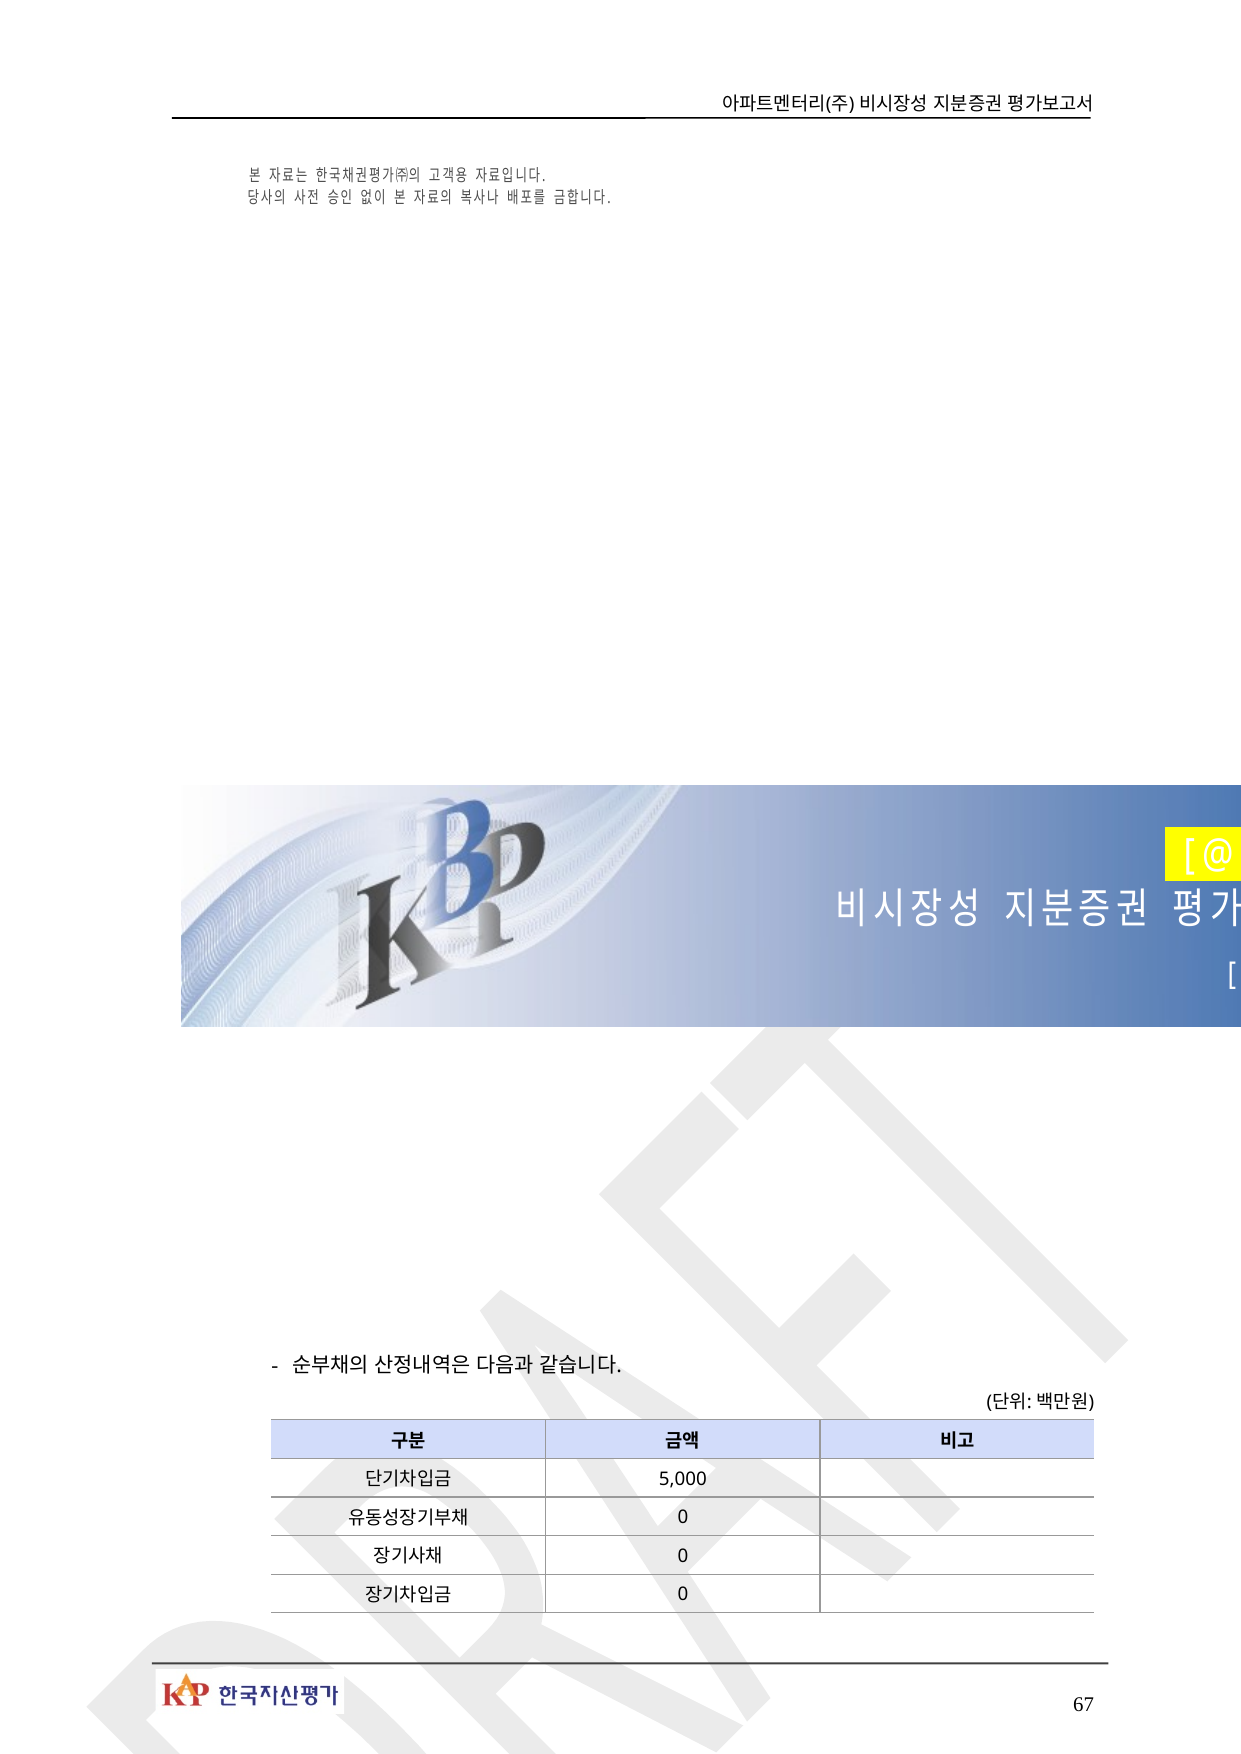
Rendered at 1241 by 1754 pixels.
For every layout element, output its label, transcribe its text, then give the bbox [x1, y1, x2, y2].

table_cell 0 [546, 1498, 819, 1535]
picture [155, 1669, 345, 1714]
table_cell 5,000 [546, 1459, 819, 1496]
table_cell 유동성장기부채 [271, 1498, 545, 1535]
table_header 구분 [271, 1420, 545, 1458]
text (단위: 백만원) [177, 1382, 1094, 1419]
table_cell 장기사채 [271, 1536, 545, 1573]
table_header 비고 [821, 1420, 1094, 1458]
table_cell [821, 1459, 1094, 1496]
table_cell [821, 1498, 1094, 1535]
table_cell 단기차입금 [271, 1459, 545, 1496]
table_cell 장기차입금 [271, 1575, 545, 1612]
table_cell [821, 1536, 1094, 1573]
table_cell 0 [546, 1536, 819, 1573]
list 순부채의 산정내역은 다음과 같습니다. [271, 1344, 1094, 1382]
table_cell [821, 1575, 1094, 1612]
table_cell 0 [546, 1575, 819, 1612]
table_header 금액 [546, 1420, 819, 1458]
